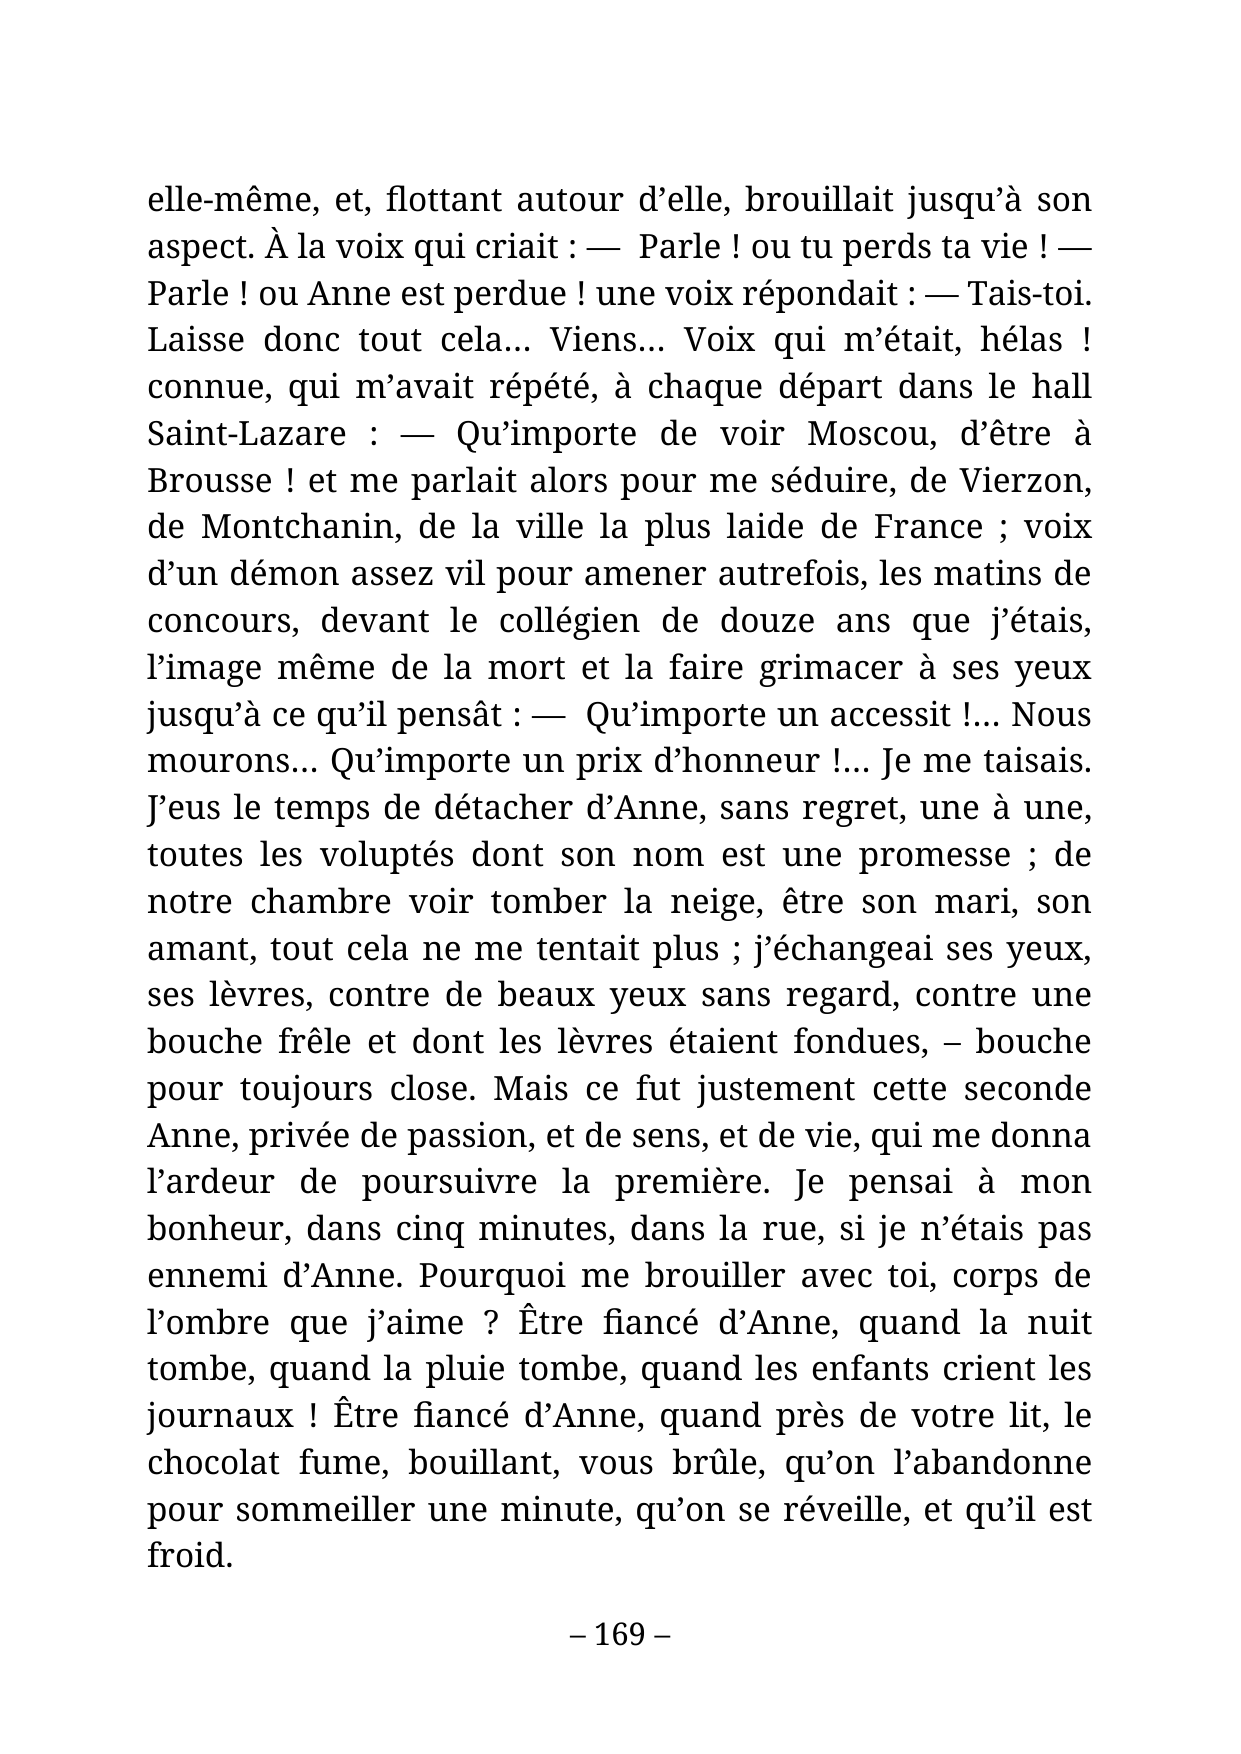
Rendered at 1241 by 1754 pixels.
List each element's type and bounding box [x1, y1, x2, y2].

text [147, 176, 1093, 1578]
